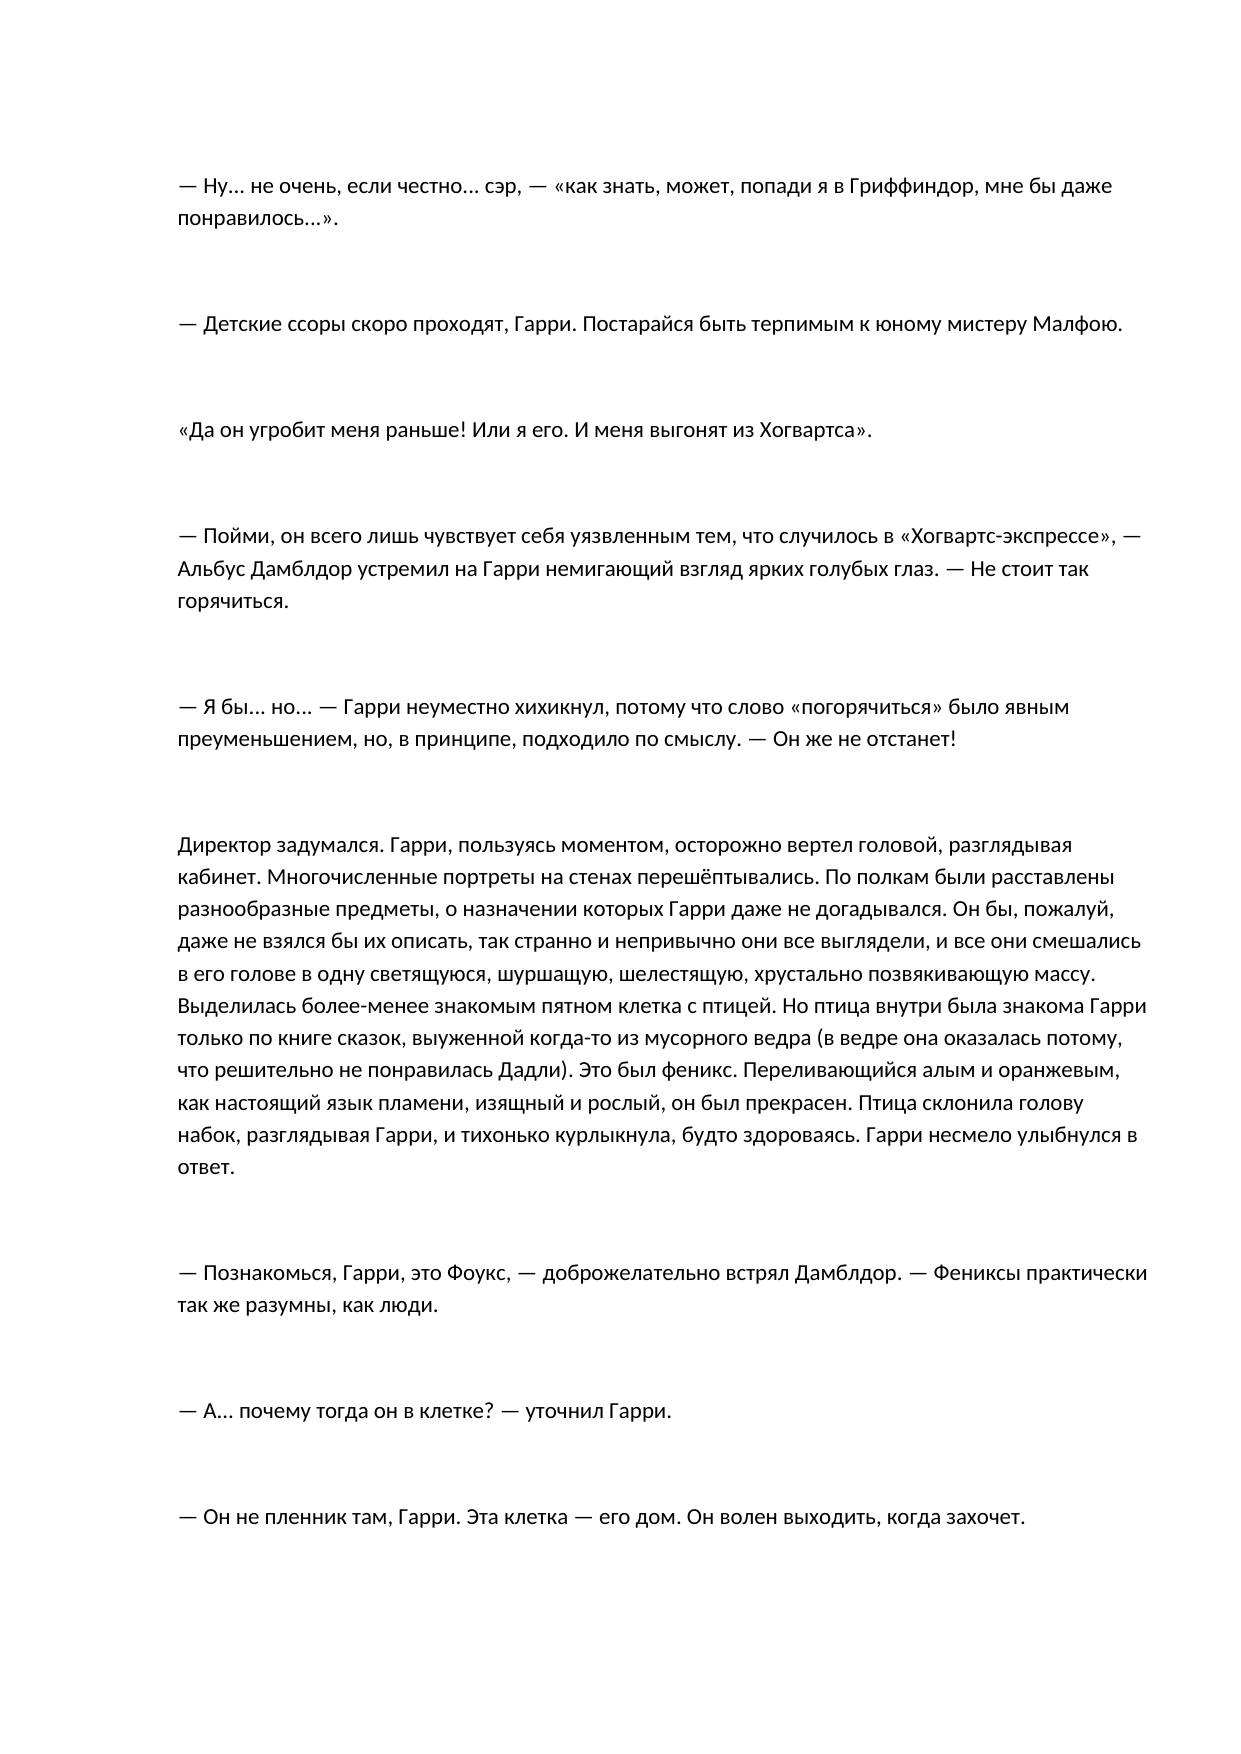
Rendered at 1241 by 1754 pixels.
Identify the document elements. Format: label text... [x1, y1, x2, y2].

text — Ну... не очень, если честно... сэр, — «как знать, может, попади я в Гриффиндор, мне бы даже понравилось...». [177, 171, 1152, 231]
text — Детские ссоры скоро проходят, Гарри. Постарайся быть терпимым к юному мистеру Малфою. [177, 309, 1152, 337]
text — А... почему тогда он в клетке? — уточнил Гарри. [177, 1396, 1152, 1424]
text — Он не пленник там, Гарри. Эта клетка — его дом. Он волен выходить, когда захочет. [177, 1502, 1152, 1530]
text — Пойми, он всего лишь чувствует себя уязвленным тем, что случилось в «Хогвартс-экспрессе», — Альбус Дамблдор устремил на Гарри немигающий взгляд ярких голубых глаз. — Не стоит так горячиться. [177, 521, 1152, 614]
text — Я бы... но... — Гарри неуместно хихикнул, потому что слово «погорячиться» было явным преуменьшением, но, в принципе, подходило по смыслу. — Он же не отстанет! [177, 692, 1152, 752]
text — Познакомься, Гарри, это Фоукс, — доброжелательно встрял Дамблдор. — Фениксы практически так же разумны, как люди. [177, 1258, 1152, 1318]
text Директор задумался. Гарри, пользуясь моментом, осторожно вертел головой, разглядывая кабинет. Многочисленные портреты на стенах перешёптывались. По полкам были расставлены разнообразные предметы, о назначении которых Гарри даже не догадывался. Он бы, пожалуй, даже не взялся бы их описать, так странно и непривычно они все выглядели, и все они смешались в его голове в одну светящуюся, шуршащую, шелестящую, хрустально позвякивающую массу. Выделилась более-менее знакомым пятном клетка с птицей. Но птица внутри была знакома Гарри только по книге сказок, выуженной когда-то из мусорного ведра (в ведре она оказалась потому, что решительно не понравилась Дадли). Это был феникс. Переливающийся алым и оранжевым, как настоящий язык пламени, изящный и рослый, он был прекрасен. Птица склонила голову набок, разглядывая Гарри, и тихонько курлыкнула, будто здороваясь. Гарри несмело улыбнулся в ответ. [177, 830, 1152, 1180]
text «Да он угробит меня раньше! Или я его. И меня выгонят из Хогвартса». [177, 415, 1152, 443]
